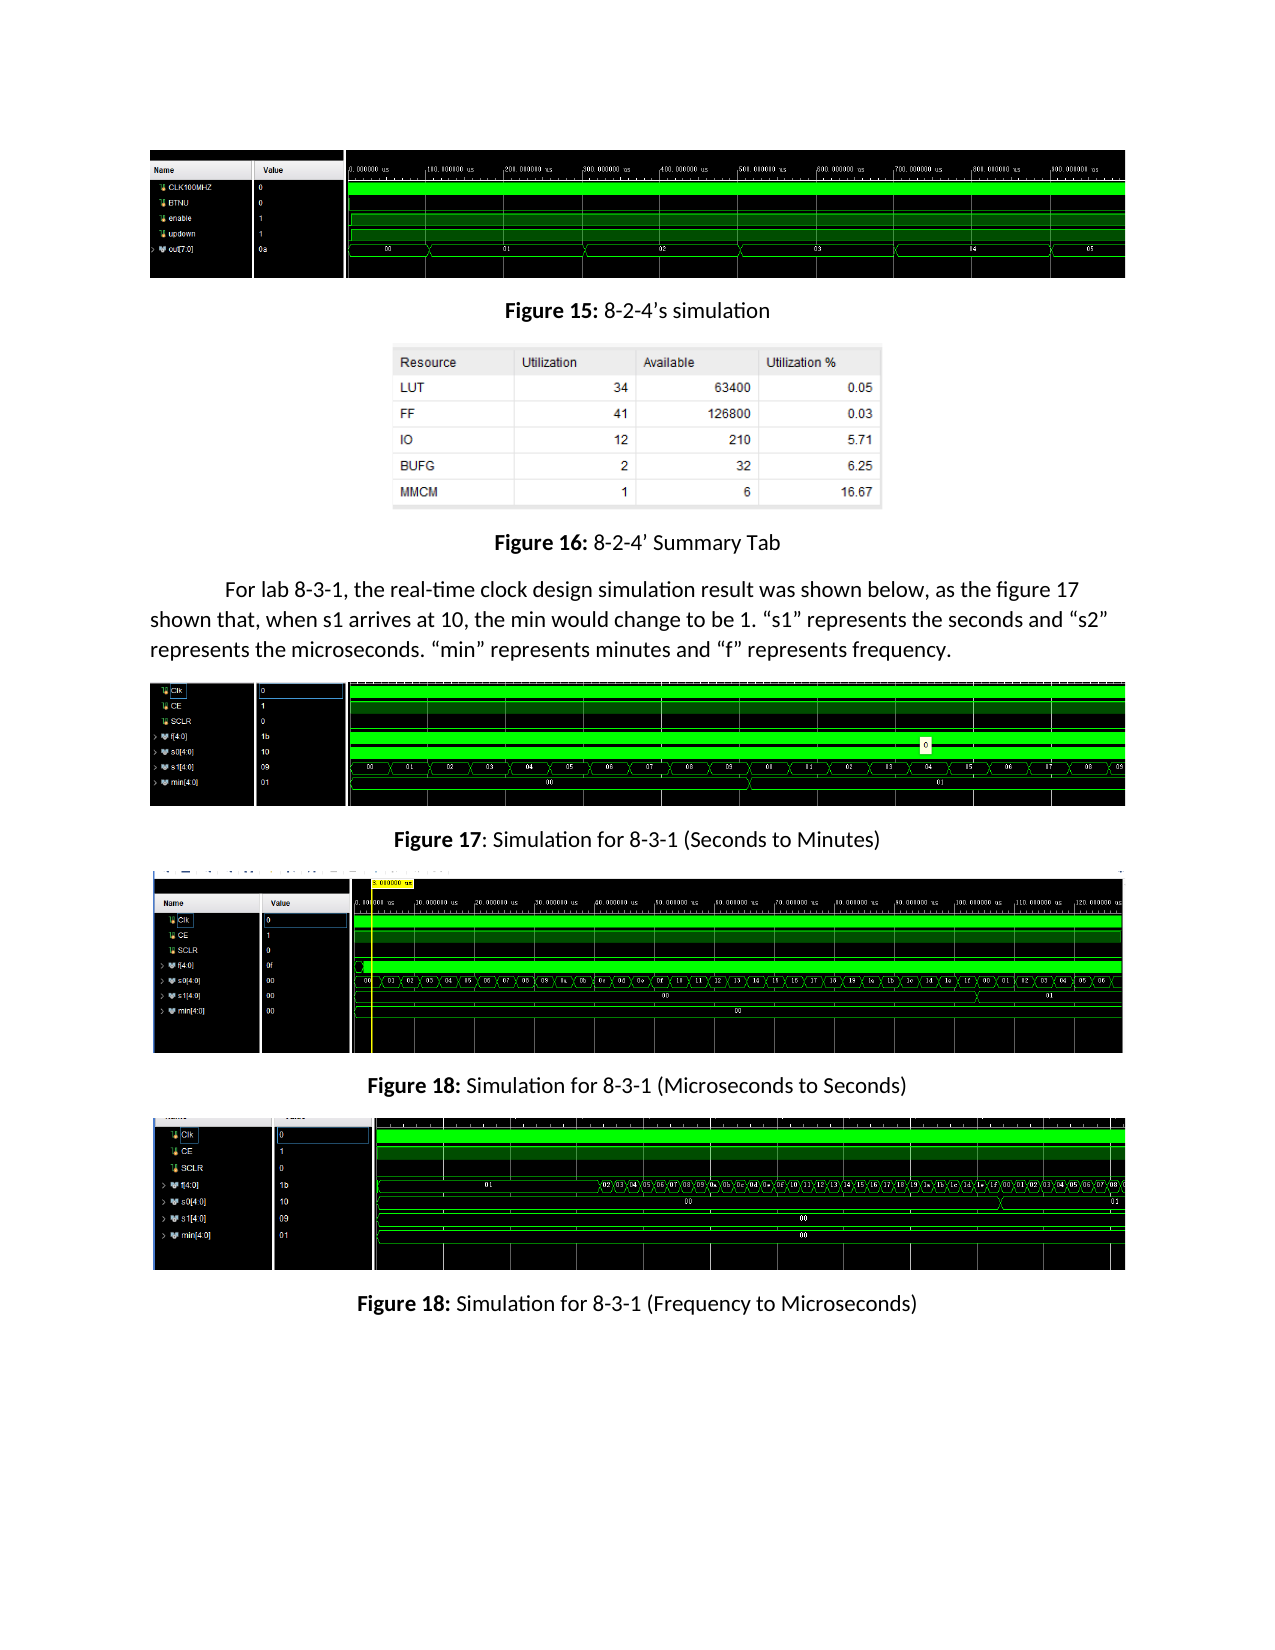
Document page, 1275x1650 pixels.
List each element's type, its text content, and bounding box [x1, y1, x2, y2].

text Figure 18: Simulation for 8-3-1 (Microseconds to Seconds) [150, 1071, 1125, 1099]
picture [150, 150, 1125, 278]
text For lab 8-3-1, the real-time clock design simulation result was shown below, as the figure 17 shown that, when s1 arrives at 10, the min would change to be 1. “s1” represents the seconds and “s2” represents the microseconds. “min” represents minutes and “f” represents frequency. [150, 575, 1125, 663]
picture [150, 871, 1125, 1053]
picture [392, 343, 883, 510]
text Figure 17: Simulation for 8-3-1 (Seconds to Minutes) [150, 825, 1125, 853]
text Figure 15: 8-2-4’s simulation [150, 296, 1125, 324]
text Figure 18: Simulation for 8-3-1 (Frequency to Microseconds) [150, 1289, 1125, 1317]
picture [150, 682, 1125, 806]
text Figure 16: 8-2-4’ Summary Tab [150, 528, 1125, 556]
picture [150, 1118, 1125, 1270]
